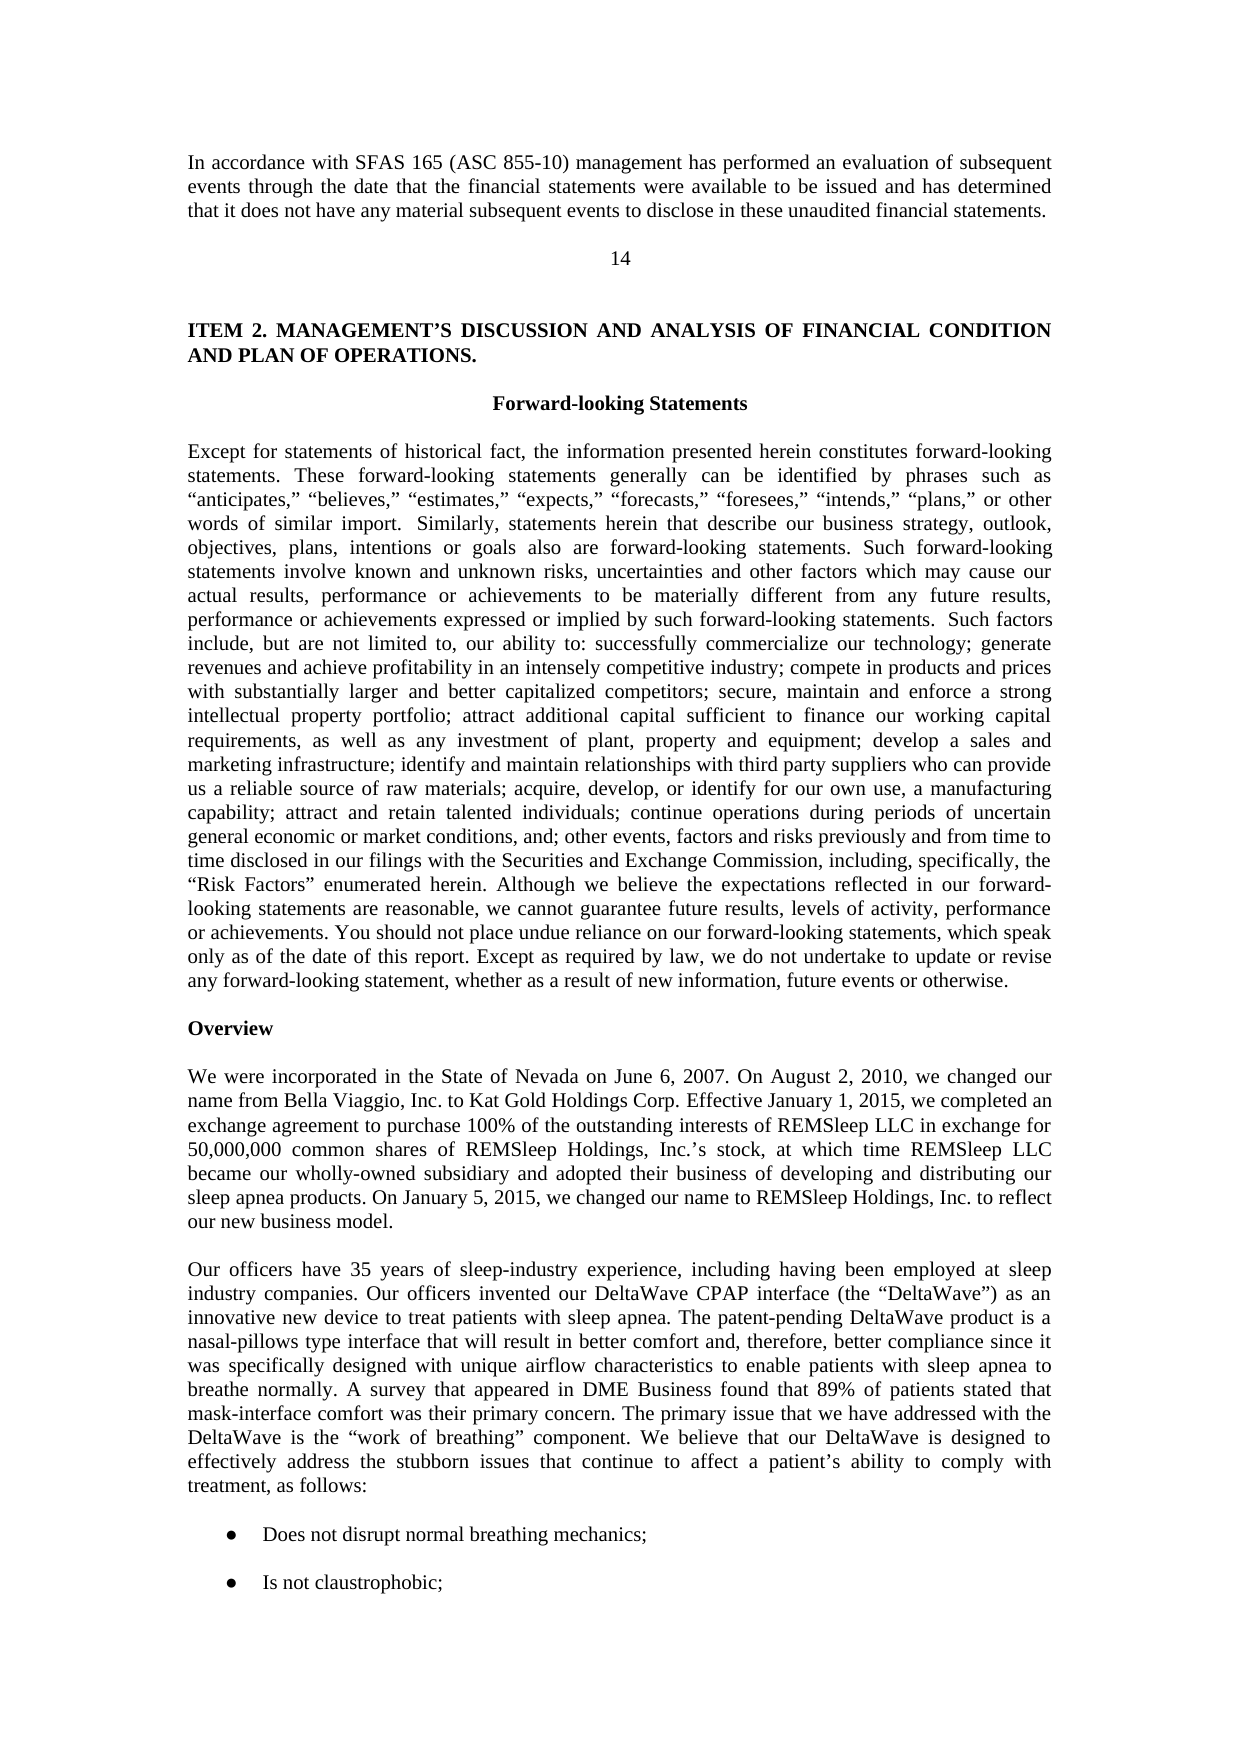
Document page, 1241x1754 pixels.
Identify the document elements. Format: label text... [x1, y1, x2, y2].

text Forward-looking Statements [187, 391, 1053, 415]
text Except for statements of historical fact, the information presented herein constitutes forward-looking statements. These forward-looking statements generally can be identified by phrases such as “anticipates,” “believes,” “estimates,” “expects,” “forecasts,” “foresees,” “intends,” “plans,” or other words of similar import. Similarly, statements herein that describe our business strategy, outlook, objectives, plans, intentions or goals also are forward-looking statements. Such forward-looking statements involve known and unknown risks, uncertainties and other factors which may cause our actual results, performance or achievements to be materially different from any future results, performance or achievements expressed or implied by such forward-looking statements. Such factors include, but are not limited to, our ability to: successfully commercialize our technology; generate revenues and achieve profitability in an intensely competitive industry; compete in products and prices with substantially larger and better capitalized competitors; secure, maintain and enforce a strong intellectual property portfolio; attract additional capital sufficient to finance our working capital requirements, as well as any investment of plant, property and equipment; develop a sales and marketing infrastructure; identify and maintain relationships with third party suppliers who can provide us a reliable source of raw materials; acquire, develop, or identify for our own use, a manufacturing capability; attract and retain talented individuals; continue operations during periods of uncertain general economic or market conditions, and; other events, factors and risks previously and from time to time disclosed in our filings with the Securities and Exchange Commission, including, specifically, the “Risk Factors” enumerated herein. Although we believe the expectations reflected in our forward-looking statements are reasonable, we cannot guarantee future results, levels of activity, performance or achievements. You should not place undue reliance on our forward-looking statements, which speak only as of the date of this report. Except as required by law, we do not undertake to update or revise any forward-looking statement, whether as a result of new information, future events or otherwise. [187, 439, 1053, 992]
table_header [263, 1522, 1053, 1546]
text Our officers have 35 years of sleep-industry experience, including having been employed at sleep industry companies. Our officers invented our DeltaWave CPAP interface (the “DeltaWave”) as an innovative new device to treat patients with sleep apnea. The patent-pending DeltaWave product is a nasal-pillows type interface that will result in better comfort and, therefore, better compliance since it was specifically designed with unique airflow characteristics to enable patients with sleep apnea to breathe normally. A survey that appeared in DME Business found that 89% of patients stated that mask-interface comfort was their primary concern. The primary issue that we have addressed with the DeltaWave is the “work of breathing” component. We believe that our DeltaWave is designed to effectively address the stubborn issues that continue to affect a patient’s ability to comply with treatment, as follows: [187, 1257, 1053, 1497]
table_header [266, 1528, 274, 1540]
text 14 [187, 246, 1053, 270]
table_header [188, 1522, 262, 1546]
text ITEM 2. MANAGEMENT’S DISCUSSION AND ANALYSIS OF FINANCIAL CONDITION AND PLAN OF OPERATIONS. [187, 318, 1053, 367]
text In accordance with SFAS 165 (ASC 855-10) management has performed an evaluation of subsequent events through the date that the financial statements were available to be issued and has determined that it does not have any material subsequent events to disclose in these unaudited financial statements. [187, 150, 1053, 222]
text Overview [187, 1016, 1053, 1040]
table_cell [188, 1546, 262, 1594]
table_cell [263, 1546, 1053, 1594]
text We were incorporated in the State of Nevada on June 6, 2007. On August 2, 2010, we changed our name from Bella Viaggio, Inc. to Kat Gold Holdings Corp. Effective January 1, 2015, we completed an exchange agreement to purchase 100% of the outstanding interests of REMSleep LLC in exchange for 50,000,000 common shares of REMSleep Holdings, Inc.’s stock, at which time REMSleep LLC became our wholly-owned subsidiary and adopted their business of developing and distributing our sleep apnea products. On January 5, 2015, we changed our name to REMSleep Holdings, Inc. to reflect our new business model. [187, 1064, 1053, 1233]
